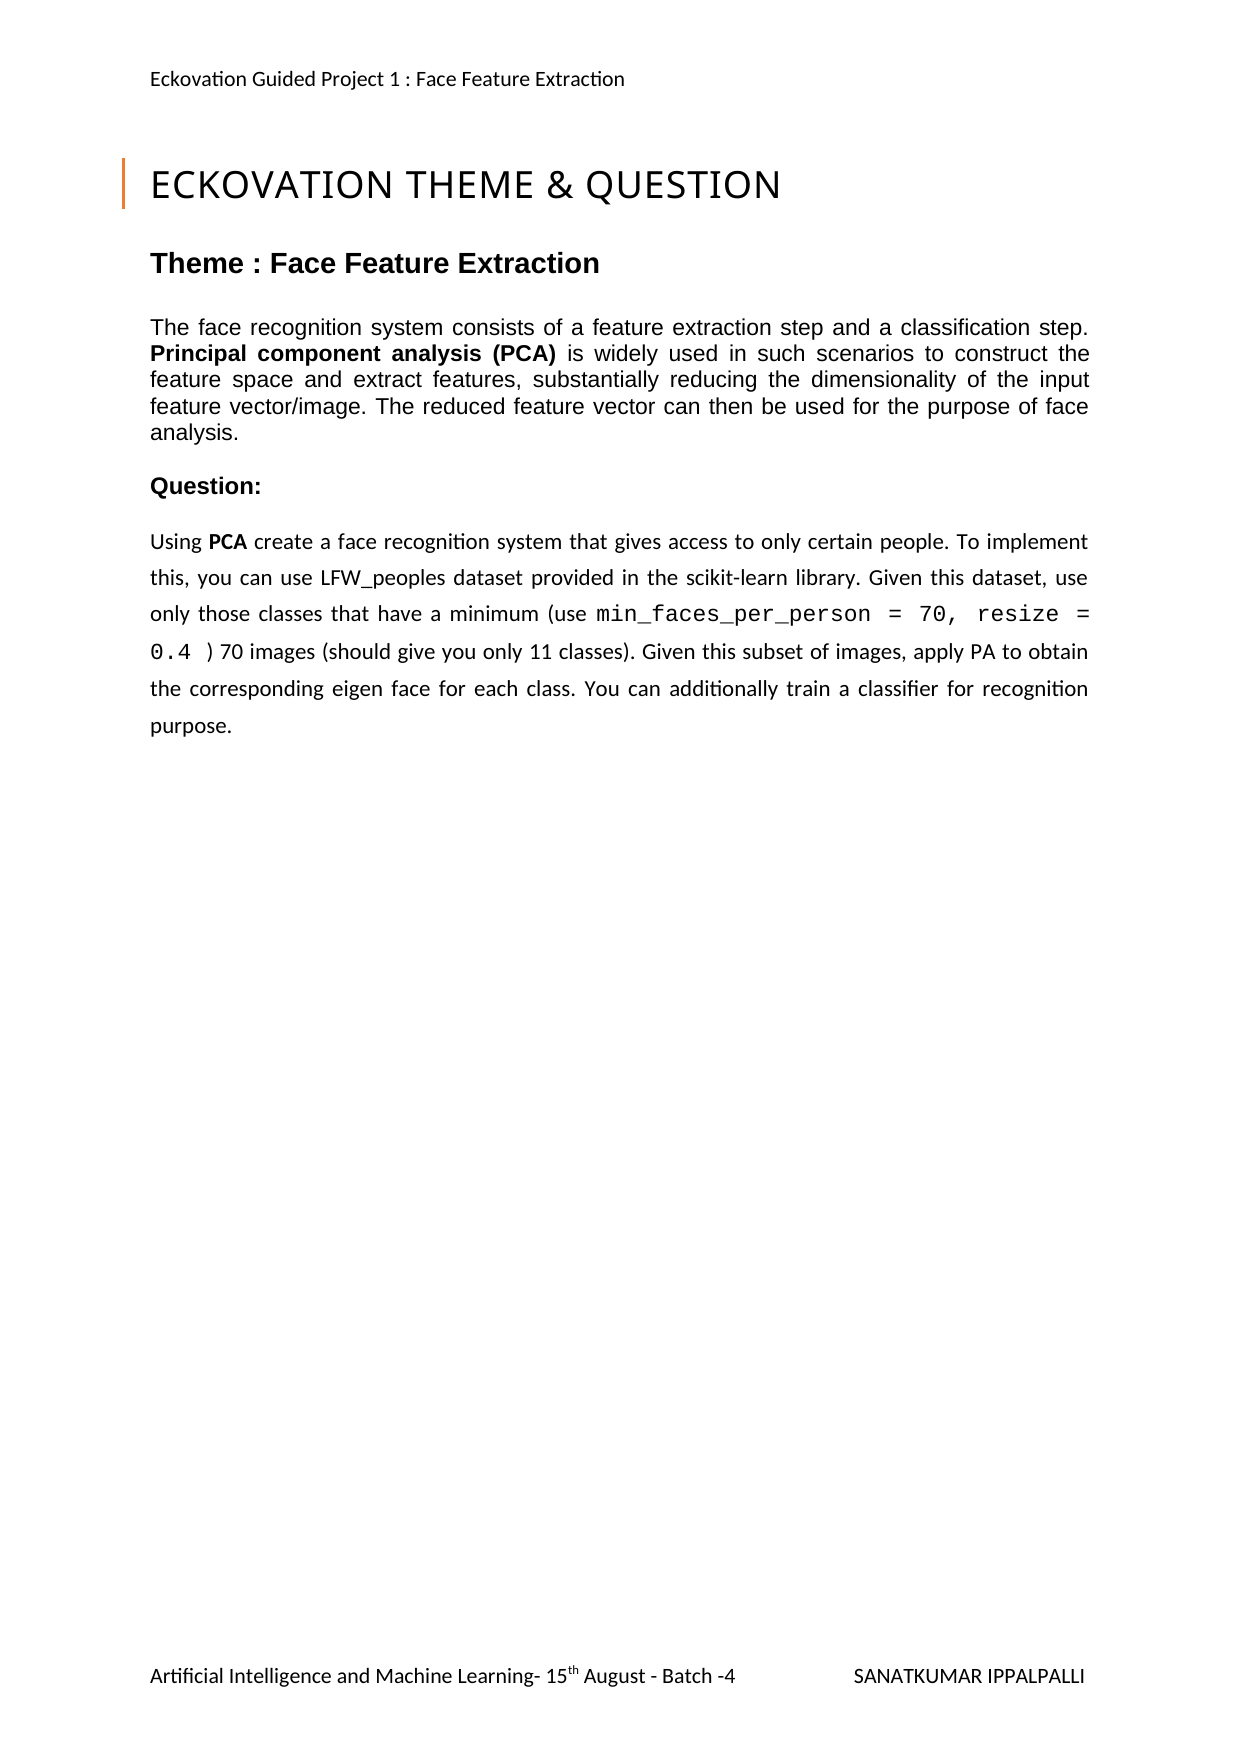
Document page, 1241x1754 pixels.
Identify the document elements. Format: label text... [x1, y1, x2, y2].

text The face recognition system consists of a feature extraction step and a classification step. Principal component analysis (PCA) is widely used in such scenarios to construct the feature space and extract features, substantially reducing the dimensionality of the input feature vector/image. The reduced feature vector can then be used for the purpose of face analysis. [150, 313, 1090, 445]
text Theme : Face Feature Extraction [150, 246, 1090, 280]
text Question: [150, 472, 1090, 499]
subtitle Eckovation theme & Question [125, 158, 1090, 209]
text Using PCA create a face recognition system that gives access to only certain people. To implement this, you can use LFW_peoples dataset provided in the scikit-learn library. Given this dataset, use only those classes that have a minimum (use min_faces_per_person = 70, resize = 0.4 ) 70 images (should give you only 11 classes). Given this subset of images, apply PA to obtain the corresponding eigen face for each class. You can additionally train a classifier for recognition purpose. [150, 527, 1090, 739]
